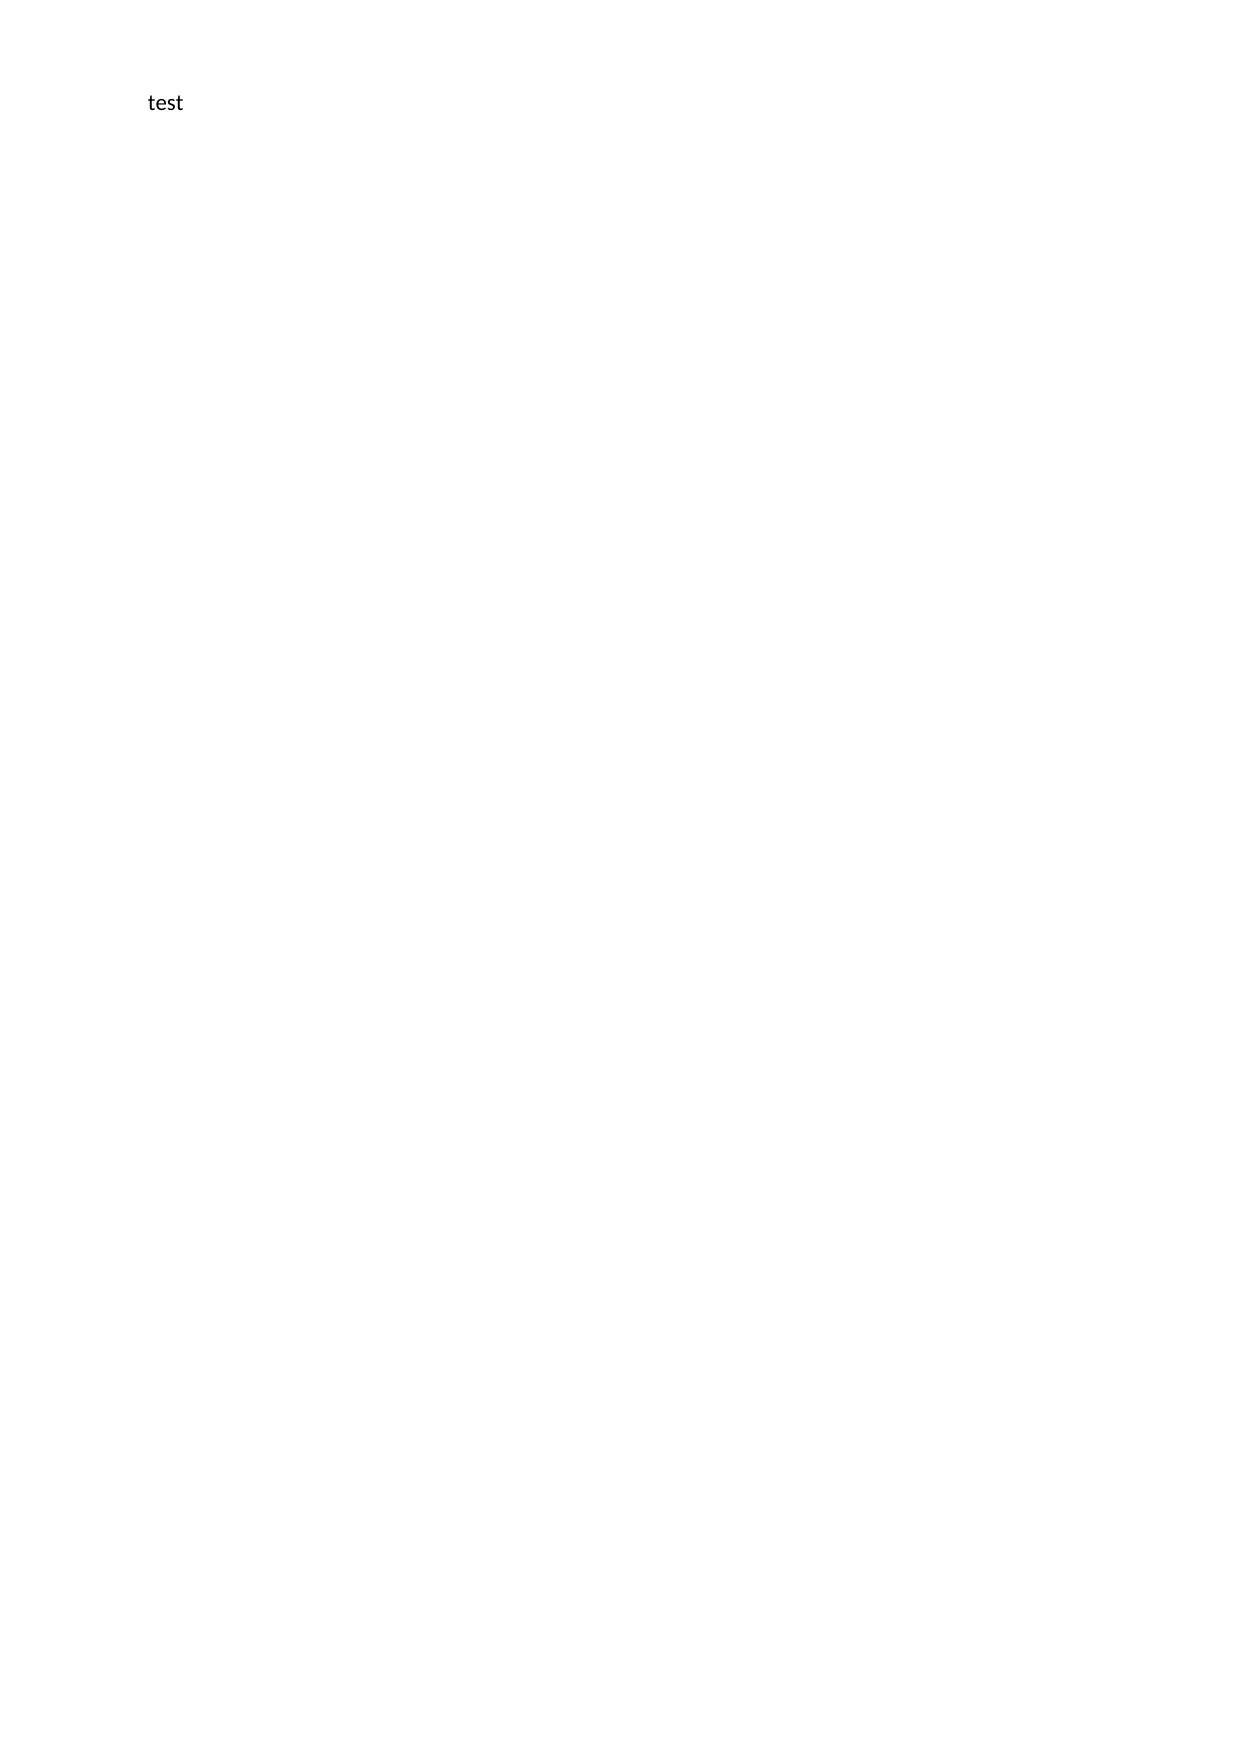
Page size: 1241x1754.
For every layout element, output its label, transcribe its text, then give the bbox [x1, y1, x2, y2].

text test [148, 88, 1152, 117]
